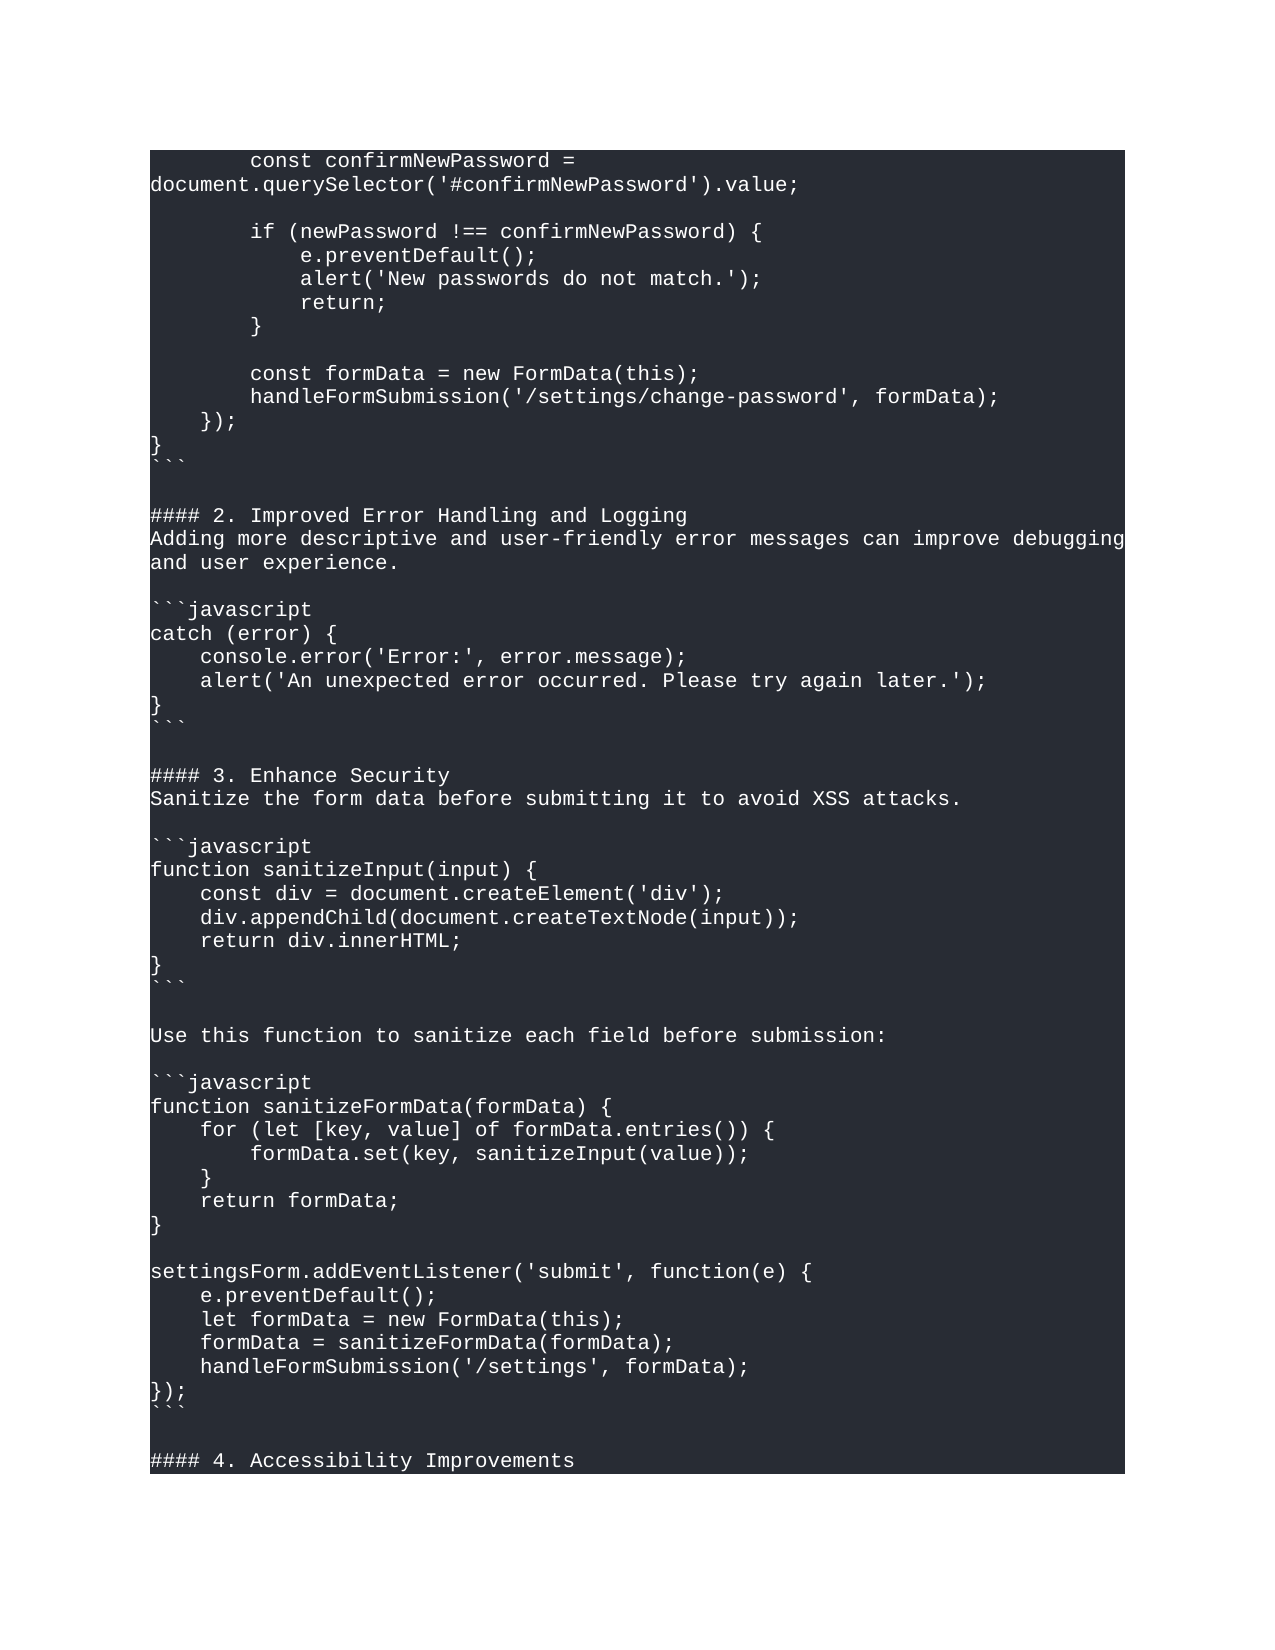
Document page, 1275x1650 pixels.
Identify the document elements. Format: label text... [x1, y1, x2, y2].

text ``` [150, 1403, 1125, 1427]
text e.preventDefault(); [150, 244, 1125, 268]
text #### 3. Enhance Security [150, 765, 1125, 788]
text const formData = new FormData(this); [150, 363, 1125, 386]
text Sanitize the form data before submitting it to avoid XSS attacks. [150, 788, 1125, 812]
text } [150, 316, 1125, 339]
text ``` [150, 978, 1125, 1001]
text function sanitizeInput(input) { [150, 859, 1125, 883]
text }); [150, 1379, 1125, 1403]
text const div = document.createElement('div'); [150, 883, 1125, 907]
text Adding more descriptive and user-friendly error messages can improve debugging and user experience. [150, 528, 1125, 576]
text ```javascript [150, 1072, 1125, 1096]
text } [150, 1167, 1125, 1190]
text ```javascript [150, 836, 1125, 859]
text div.appendChild(document.createTextNode(input)); [150, 907, 1125, 930]
text console.error('Error:', error.message); [150, 647, 1125, 670]
text e.preventDefault(); [150, 1285, 1125, 1309]
text return; [150, 292, 1125, 316]
text handleFormSubmission('/settings', formData); [150, 1356, 1125, 1379]
text ```javascript [150, 599, 1125, 623]
text formData.set(key, sanitizeInput(value)); [150, 1143, 1125, 1167]
text #### 4. Accessibility Improvements [150, 1451, 1125, 1474]
text if (newPassword !== confirmNewPassword) { [150, 221, 1125, 244]
text function sanitizeFormData(formData) { [150, 1096, 1125, 1119]
text } [150, 1214, 1125, 1238]
text Use this function to sanitize each field before submission: [150, 1025, 1125, 1048]
text alert('New passwords do not match.'); [150, 268, 1125, 292]
text let formData = new FormData(this); [150, 1309, 1125, 1332]
text } [150, 954, 1125, 978]
text handleFormSubmission('/settings/change-password', formData); [150, 386, 1125, 410]
text ``` [150, 717, 1125, 741]
text ``` [150, 457, 1125, 481]
text } [150, 434, 1125, 457]
text formData = sanitizeFormData(formData); [150, 1332, 1125, 1356]
text } [150, 694, 1125, 717]
text const confirmNewPassword = document.querySelector('#confirmNewPassword').value; [150, 150, 1125, 197]
text for (let [key, value] of formData.entries()) { [150, 1119, 1125, 1143]
text }); [150, 410, 1125, 434]
text #### 2. Improved Error Handling and Logging [150, 505, 1125, 528]
text alert('An unexpected error occurred. Please try again later.'); [150, 670, 1125, 694]
text settingsForm.addEventListener('submit', function(e) { [150, 1261, 1125, 1285]
text catch (error) { [150, 623, 1125, 647]
text return div.innerHTML; [150, 930, 1125, 954]
text return formData; [150, 1190, 1125, 1214]
